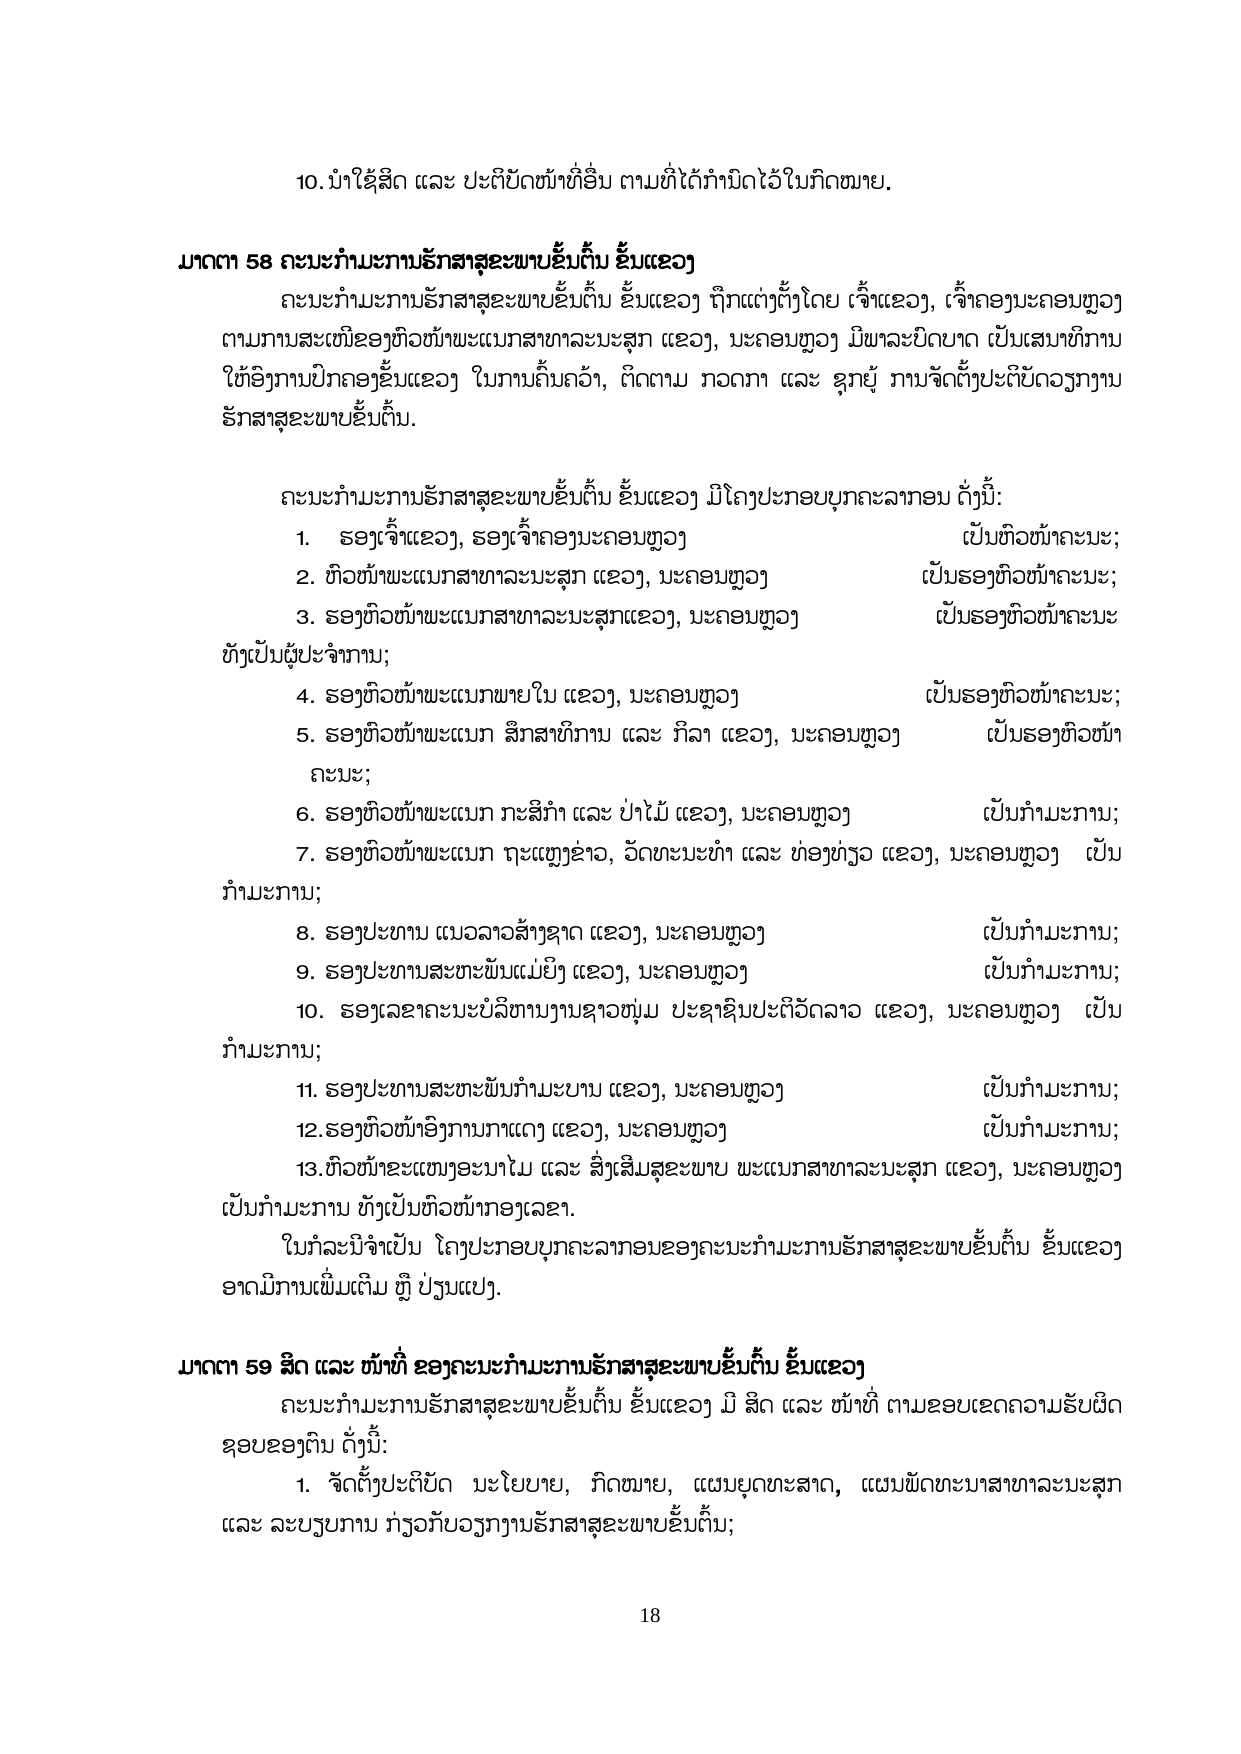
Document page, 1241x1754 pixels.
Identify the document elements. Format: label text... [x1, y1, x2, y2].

list ຮອງຫົວໜ້າພະແນກ ກະສິກໍາ ແລະ ປ່າໄມ້ ແຂວງ, ນະຄອນຫຼວງ ເປັນກໍາມະການ; [295, 794, 1122, 834]
list ຮອງຫົວໜ້າພະແນກພາຍໃນ ແຂວງ, ນະຄອນຫຼວງ ເປັນຮອງຫົວໜ້າຄະນະ; [295, 676, 1122, 715]
list ຫົວໜ້າພະແນກສາທາລະນະສຸກ ແຂວງ, ນະຄອນຫຼວງ ເປັນຮອງຫົວໜ້າຄະນະ; [295, 557, 1122, 597]
subtitle ມາດຕາ 58 ຄະນະ​ກໍາມະການຮັກສາ​ສຸຂະພາບ​ຂັ້ນ​ຕົ້ນ ຂັ້ນ​​ແຂວງ [177, 241, 1122, 281]
list ຮອງຫົວໜ້າພະແນກ ສຶກສາທິການ ແລະ ກິລາ ແຂວງ, ນະຄອນຫຼວງ ເປັນຮອງຫົວໜ້າຄະນະ; [295, 715, 1122, 794]
text ຄະນະກໍາມະການຮັກສາສຸຂະພາບຂັ້ນຕົ້ນ ຂັ້ນແຂວງ ມີໂຄງປະກອບບຸກຄະລາກອນ ດັ່ງນີ້: [222, 478, 1122, 518]
text ຄະນະ​ກໍາມະການ​ຮັກສາ​ສຸຂະພາບ​ຂັ້ນ​ຕົ້ນ ຂັ້ນ​​ແຂວງ ມີ ສິດ ​ແລະ ໜ້າ​ທີ່ ຕາມ​ຂອບ​ເຂດ​ຄວາມ​ຮັບຜິດ ຊອບ​ຂອງ​ຕົນ ດັ່ງ​ນີ້: [222, 1386, 1122, 1465]
list ຮອງຫົວໜ້າອົງການກາແດງ ແຂວງ, ນະຄອນຫຼວງ ເປັນກໍາມະການ; [295, 1110, 1122, 1149]
list ຮອງປະທານ ແນວລາວສ້າງຊາດ ແຂວງ, ນະຄອນຫຼວງ ເປັນກໍາມະການ; [295, 913, 1122, 952]
list ຮອງຫົວໜ້າພະແນກ ຖະແຫຼງຂ່າວ, ວັດທະນະທຳ ແລະ ທ່ອງທ່ຽວ ແຂວງ, ນະຄອນຫຼວງ ເປັນກໍາມະການ; [222, 834, 1122, 913]
subtitle ມາດຕາ 59 ສິດ ແລະ ໜ້າທີ່ ຂອງຄະນະ​ກໍາມະການຮັກສາ​ສຸຂະພາບ​ຂັ້ນ​ຕົ້ນ ຂັ້ນ​ແຂວງ [177, 1347, 1122, 1386]
list ຮອງຫົວໜ້າພະແນກສາທາລະນະສຸກແຂວງ, ນະຄອນຫຼວງ ເປັນຮອງຫົວໜ້າຄະນະ [295, 597, 1122, 636]
list ທັງເປັນຜູ້ປະຈໍາການ; [222, 636, 1122, 676]
text ໃນກໍລະນີຈໍາເປັນ ໂຄງປະກອບບຸກຄະລາກອນຂອງຄະນະກໍາມະການຮັກສາສຸຂະພາບຂັ້ນຕົ້ນ ຂັ້ນແຂວງ ອາດມີການເພີ່ມເຕີມ ຫຼື ປ່ຽນແປງ. [222, 1228, 1122, 1307]
list ຫົວໜ້າຂະແໜງອະນາໄມ ແລະ ສົ່ງເສີມສຸຂະພາບ ພະແນກສາທາລະນະສຸກ ແຂວງ, ນະຄອນຫຼວງ ເປັນກໍາມະການ ທັງເປັນຫົວໜ້າກອງເລຂາ. [222, 1149, 1122, 1228]
list ນຳໃຊ້ສິດ ແລະ ປະຕິບັດໜ້າທີ່ອື່ນ ຕາມທີ່ໄດ້ກໍານົດໄວ້ໃນກົດໝາຍ. [222, 162, 1122, 202]
list ຮອງປະທານສະຫະພັນກໍາມະບານ ແຂວງ, ນະຄອນຫຼວງ ເປັນກໍາມະການ; [222, 1071, 1122, 1110]
text ຄະນະກໍາມະການຮັກສາສຸຂະພາບຂັ້ນຕົ້ນ ຂັ້ນແຂວງ ຖືກແຕ່ງຕັ້ງໂດຍ ເຈົ້າແຂວງ, ເຈົ້າຄອງນະຄອນຫຼວງ ຕາມການສະເໜີຂອງຫົວໜ້າພະແນກສາທາລະນະສຸກ ແຂວງ, ນະຄອນຫຼວງ ມີພາລະບົດບາດ ເປັນເສນາທິການ ໃຫ້ອົງການປົກຄອງຂັ້ນແຂວງ ໃນການຄົ້ນຄວ້າ, ຕິດຕາມ ກວດກາ ແລະ ຊຸກຍູ້ ການຈັດຕັ້ງປະຕິບັດວຽກງານຮັກສາສຸຂະພາບຂັ້ນຕົ້ນ. [222, 281, 1122, 439]
list ຈັດຕັ້ງປະຕິບັດ ນະໂຍບາຍ, ກົດໝາຍ, ແຜນຍຸດທະສາດ, ແຜນພັດທະນາສາທາລະນະສຸກ ແລະ ລະບຽບການ ກ່ຽວກັບວຽກງານຮັກສາສຸຂະພາບຂັ້ນຕົ້ນ; [222, 1465, 1122, 1544]
list ຮອງເລຂາຄະນະບໍລິຫານງານຊາວໜຸ່ມ ປະຊາຊົນປະຕິວັດລາວ ແຂວງ, ນະຄອນຫຼວງ ເປັນກໍາມະການ; [222, 992, 1122, 1071]
list ຮອງປະທານສະຫະພັນແມ່ຍິງ ແຂວງ, ນະຄອນຫຼວງ ເປັນກໍາມະການ; [295, 952, 1122, 992]
list ຮອງເຈົ້າແຂວງ, ຮອງເຈົ້າຄອງນະຄອນຫຼວງ ເປັນຫົວໜ້າຄະນະ; [295, 518, 1122, 557]
